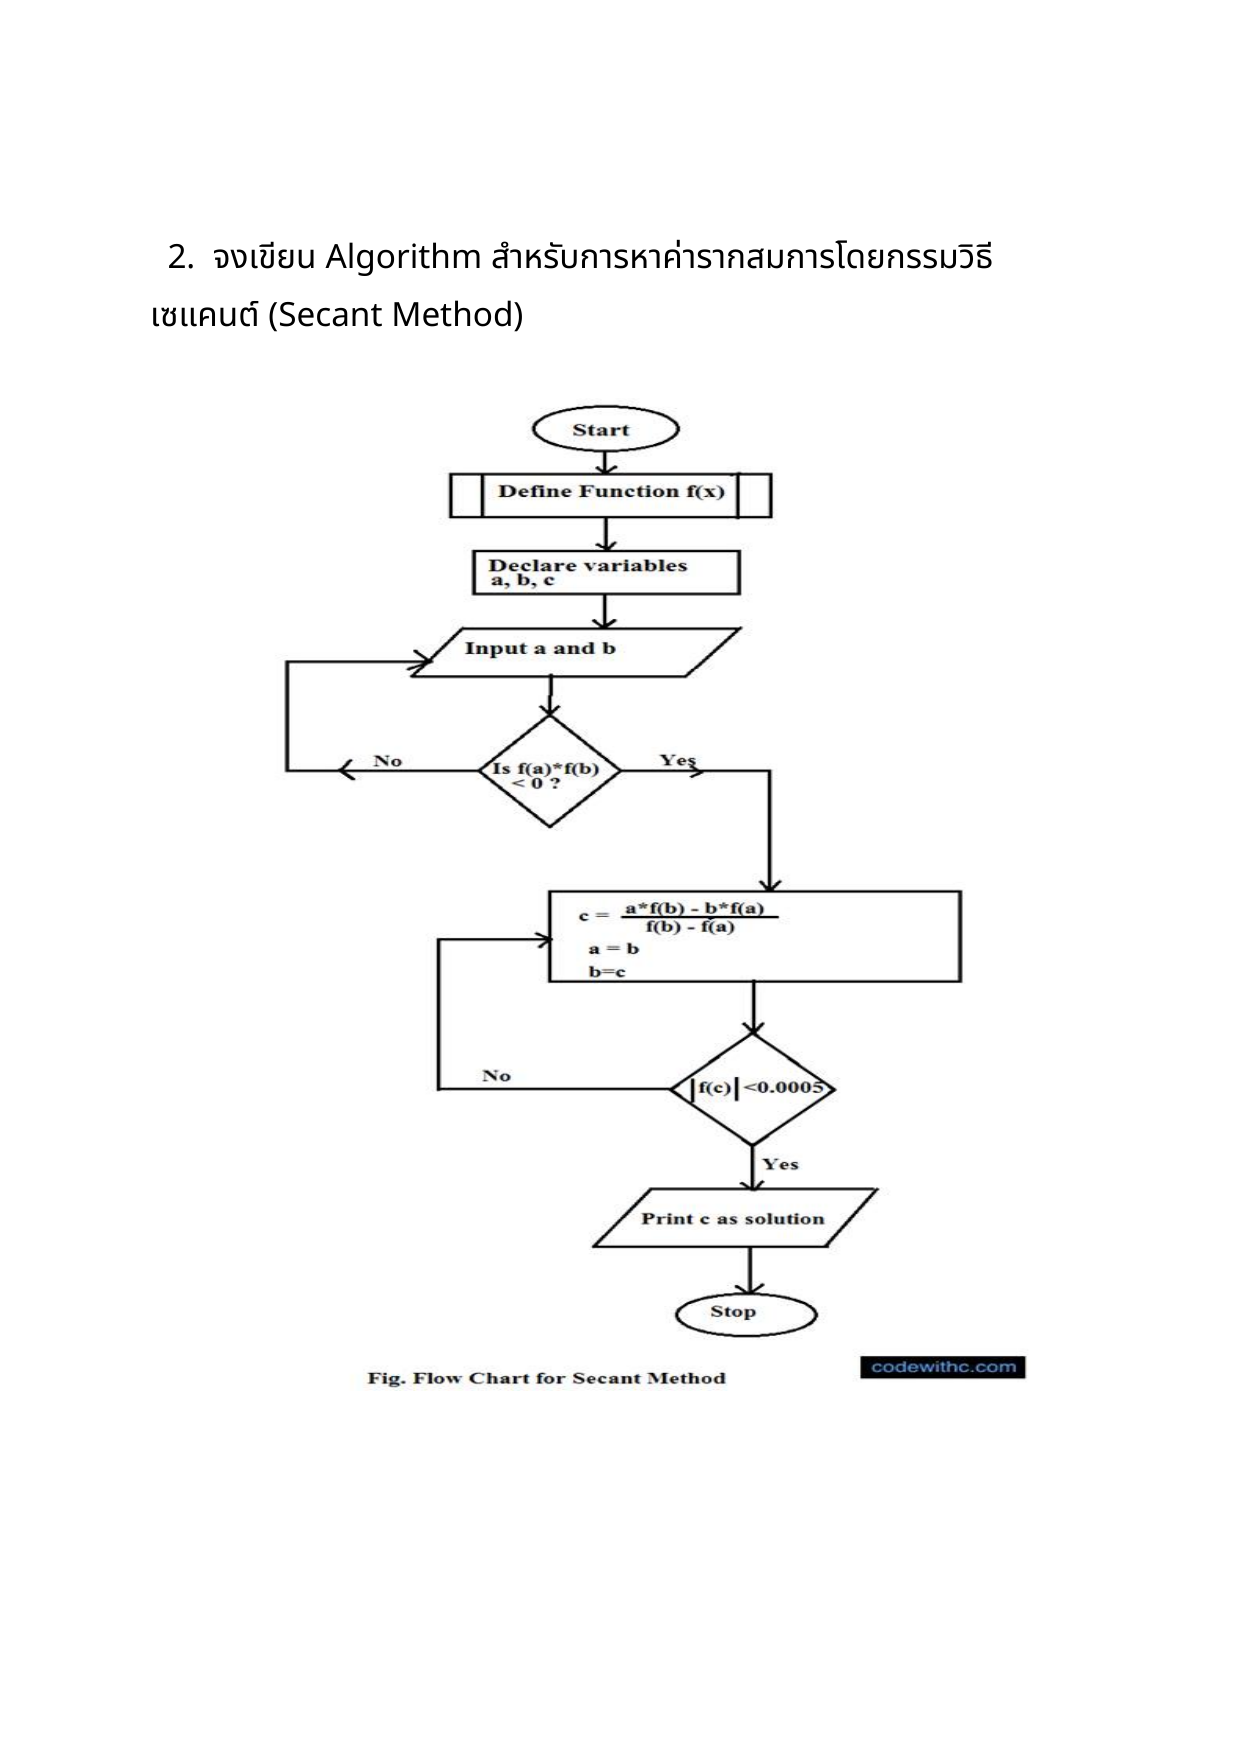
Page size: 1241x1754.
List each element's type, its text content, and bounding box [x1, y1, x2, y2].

picture [150, 373, 1049, 1391]
text 2. จงเขียน Algorithm สำหรับการหาค่ารากสมการโดยกรรมวิธีเซแคนต์ (Secant Method) [150, 233, 1090, 341]
